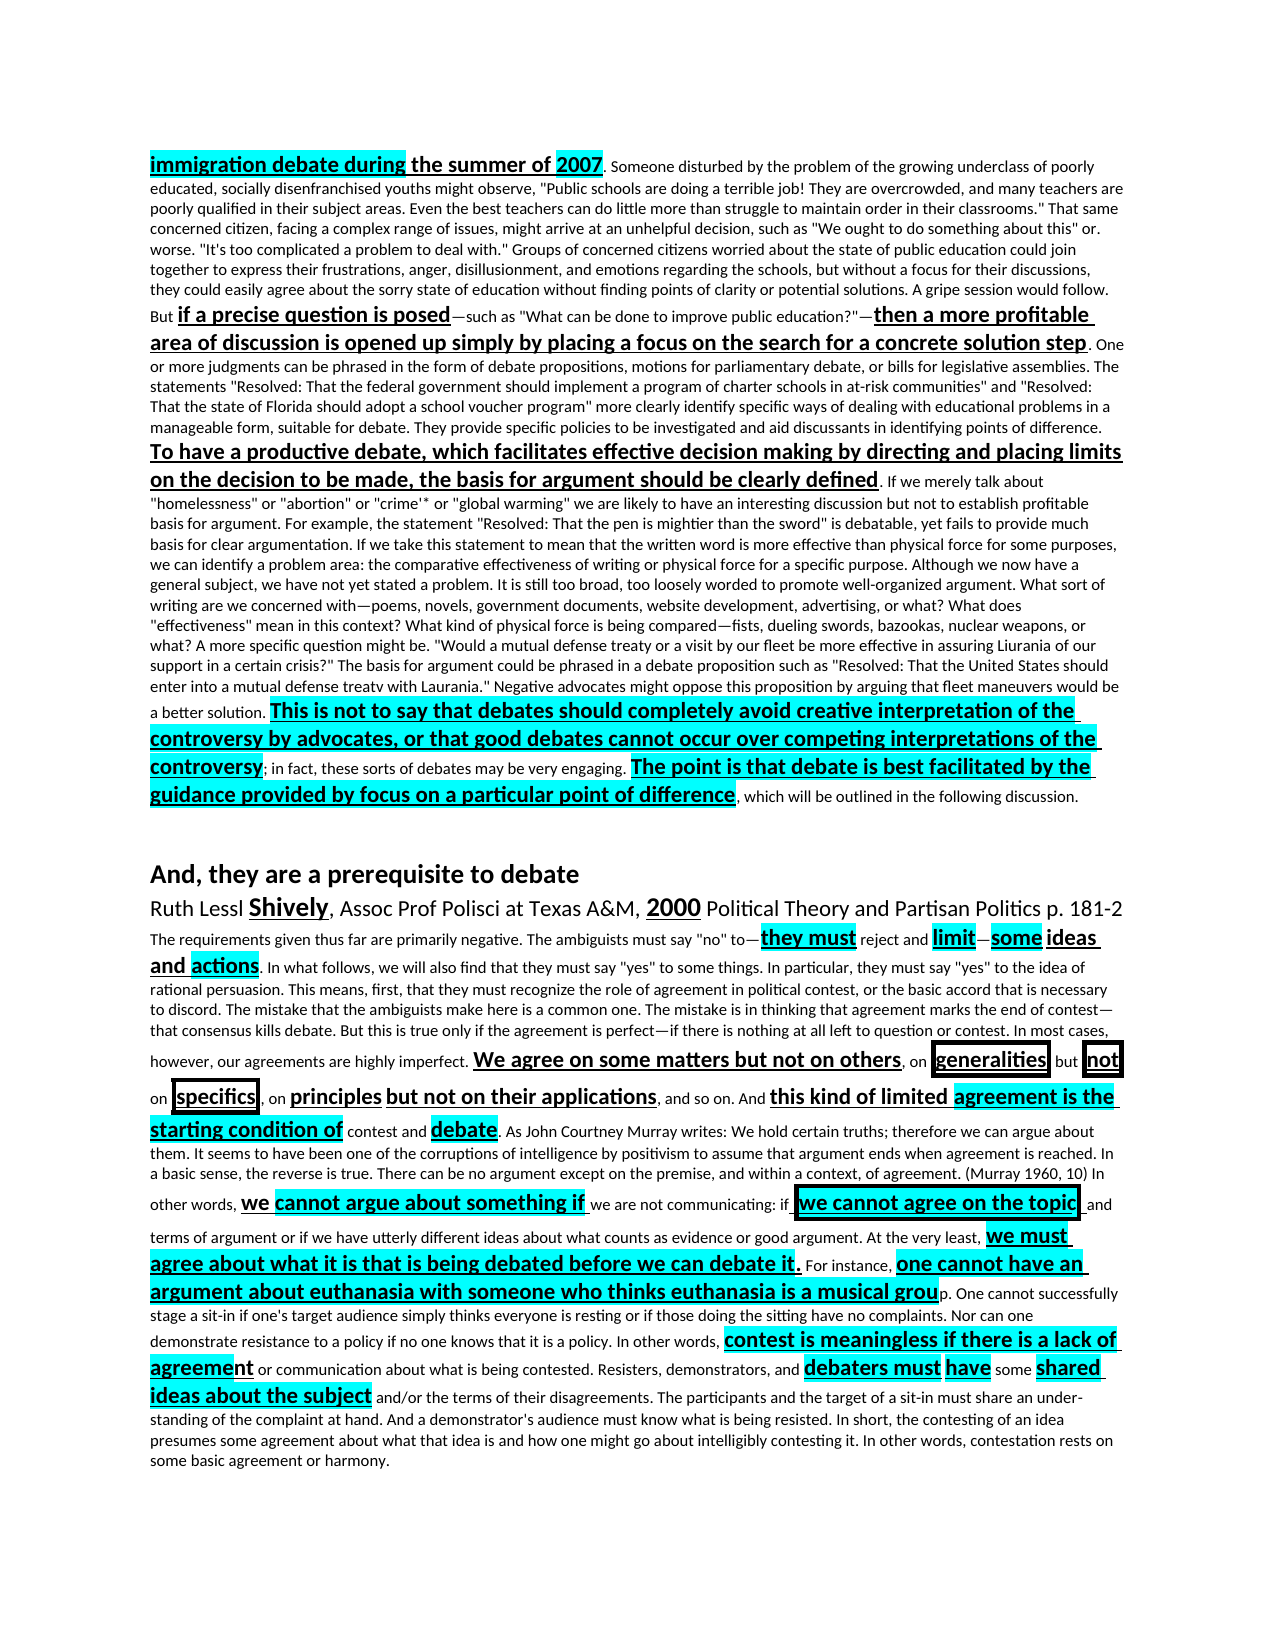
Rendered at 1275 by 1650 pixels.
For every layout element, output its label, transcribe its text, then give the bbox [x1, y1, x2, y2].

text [150, 150, 1125, 808]
text Ruth Lessl Shively, Assoc Prof Polisci at Texas A&M, 2000 Political Theory and Partisan Politics p. 181-2 [150, 890, 1125, 923]
subtitle And, they are a prerequisite to debate [150, 857, 1125, 890]
text The requirements given thus far are primarily negative. The ambiguists must say "no" to—they must reject and limit—some ideas and actions. In what follows, we will also find that they must say "yes" to some things. In particular, they must say "yes" to the idea of rational persuasion. This means, first, that they must recognize the role of agreement in political contest, or the basic accord that is necessary to discord. The mistake that the ambiguists make here is a common one. The mistake is in thinking that agreement marks the end of contest—that consensus kills debate. But this is true only if the agreement is perfect—if there is nothing at all left to question or contest. In most cases, however, our agreements are highly imperfect. We agree on some matters but not on others, on generalities but not on specifics, on principles but not on their applications, and so on. And this kind of limited agreement is the starting condition of contest and debate. As John Courtney Murray writes: We hold certain truths; therefore we can argue about them. It seems to have been one of the corruptions of intelligence by positivism to assume that argument ends when agreement is reached. In a basic sense, the reverse is true. There can be no argument except on the premise, and within a context, of agreement. (Murray 1960, 10) In other words, we cannot argue about something if we are not communicating: if we cannot agree on the topic and terms of argument or if we have utterly different ideas about what counts as evidence or good argument. At the very least, we must agree about what it is that is being debated before we can debate it. For instance, one cannot have an argument about euthanasia with someone who thinks euthanasia is a musical group. One cannot successfully stage a sit-in if one's target audience simply thinks everyone is resting or if those doing the sitting have no complaints. Nor can one demonstrate resistance to a policy if no one knows that it is a policy. In other words, contest is meaningless if there is a lack of agreement or communication about what is being contested. Resisters, demonstrators, and debaters must have some shared ideas about the subject and/or the terms of their disagreements. The participants and the target of a sit-in must share an understanding of the complaint at hand. And a demonstrator's audience must know what is being resisted. In short, the contesting of an idea presumes some agreement about what that idea is and how one might go about intelligibly contesting it. In other words, contestation rests on some basic agreement or harmony. [150, 923, 1125, 1471]
